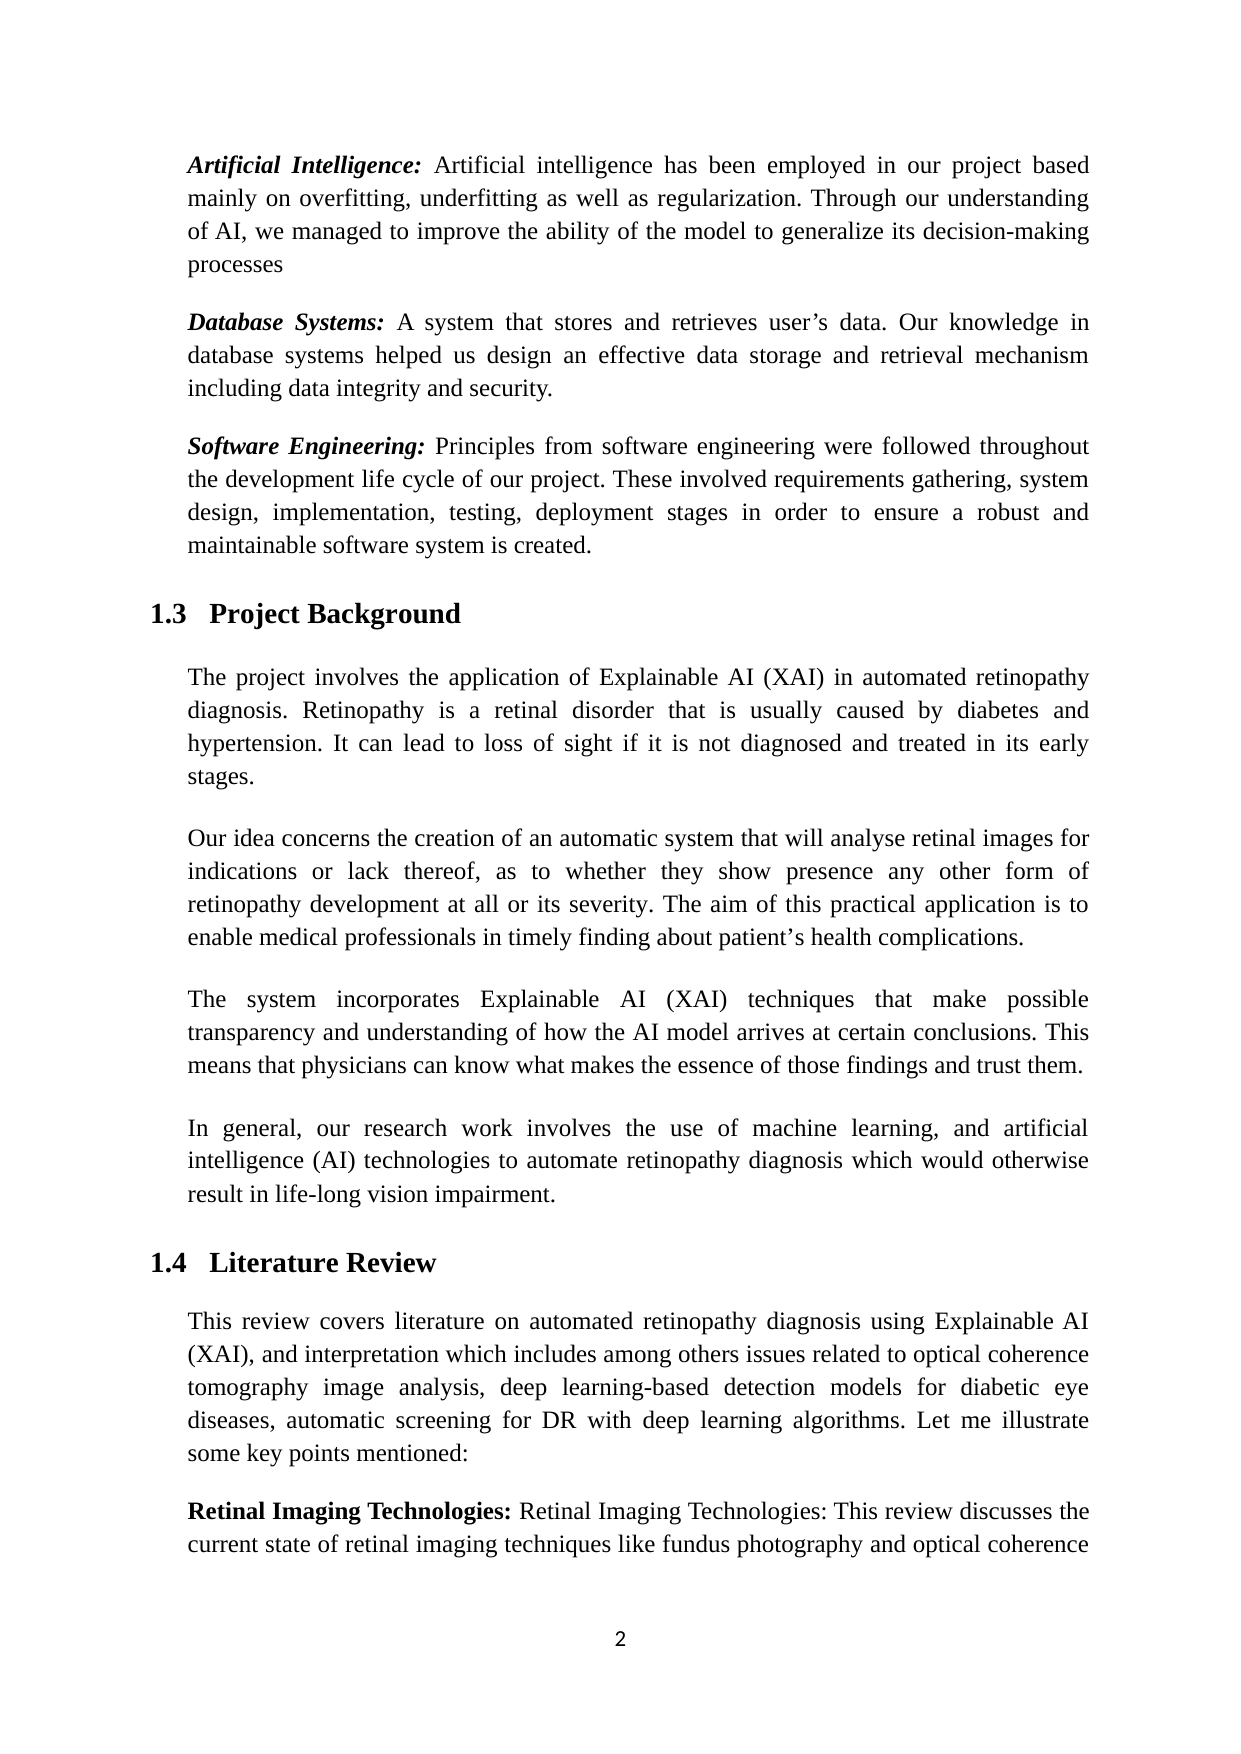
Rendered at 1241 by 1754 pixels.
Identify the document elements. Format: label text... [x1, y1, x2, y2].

text This review covers literature on automated retinopathy diagnosis using Explainable AI (XAI), and interpretation which includes among others issues related to optical coherence tomography image analysis, deep learning-based detection models for diabetic eye diseases, automatic screening for DR with deep learning algorithms. Let me illustrate some key points mentioned: [187, 1306, 1090, 1467]
text In general, our research work involves the use of machine learning, and artificial intelligence (AI) technologies to automate retinopathy diagnosis which would otherwise result in life-long vision impairment. [187, 1113, 1090, 1207]
text Database Systems: A system that stores and retrieves user’s data. Our knowledge in database systems helped us design an effective data storage and retrieval mechanism including data integrity and security. [187, 307, 1090, 402]
text The project involves the application of Explainable AI (XAI) in automated retinopathy diagnosis. Retinopathy is a retinal disorder that is usually caused by diabetes and hypertension. It can lead to loss of sight if it is not diagnosed and treated in its early stages. [187, 662, 1090, 790]
text Software Engineering: Principles from software engineering were followed throughout the development life cycle of our project. These involved requirements gathering, system design, implementation, testing, deployment stages in order to ensure a robust and maintainable software system is created. [187, 431, 1090, 559]
subtitle Literature Review [150, 1245, 1090, 1278]
text The system incorporates Explainable AI (XAI) techniques that make possible transparency and understanding of how the AI model arrives at certain conclusions. This means that physicians can know what makes the essence of those findings and trust them. [187, 984, 1090, 1079]
subtitle Project Background [150, 597, 1090, 630]
text Our idea concerns the creation of an automatic system that will analyse retinal images for indications or lack thereof, as to whether they show presence any other form of retinopathy development at all or its severity. The aim of this practical application is to enable medical professionals in timely finding about patient’s health complications. [187, 823, 1090, 951]
text Artificial Intelligence: Artificial intelligence has been employed in our project based mainly on overfitting, underfitting as well as regularization. Through our understanding of AI, we managed to improve the ability of the model to generalize its decision-making processes [187, 150, 1090, 278]
